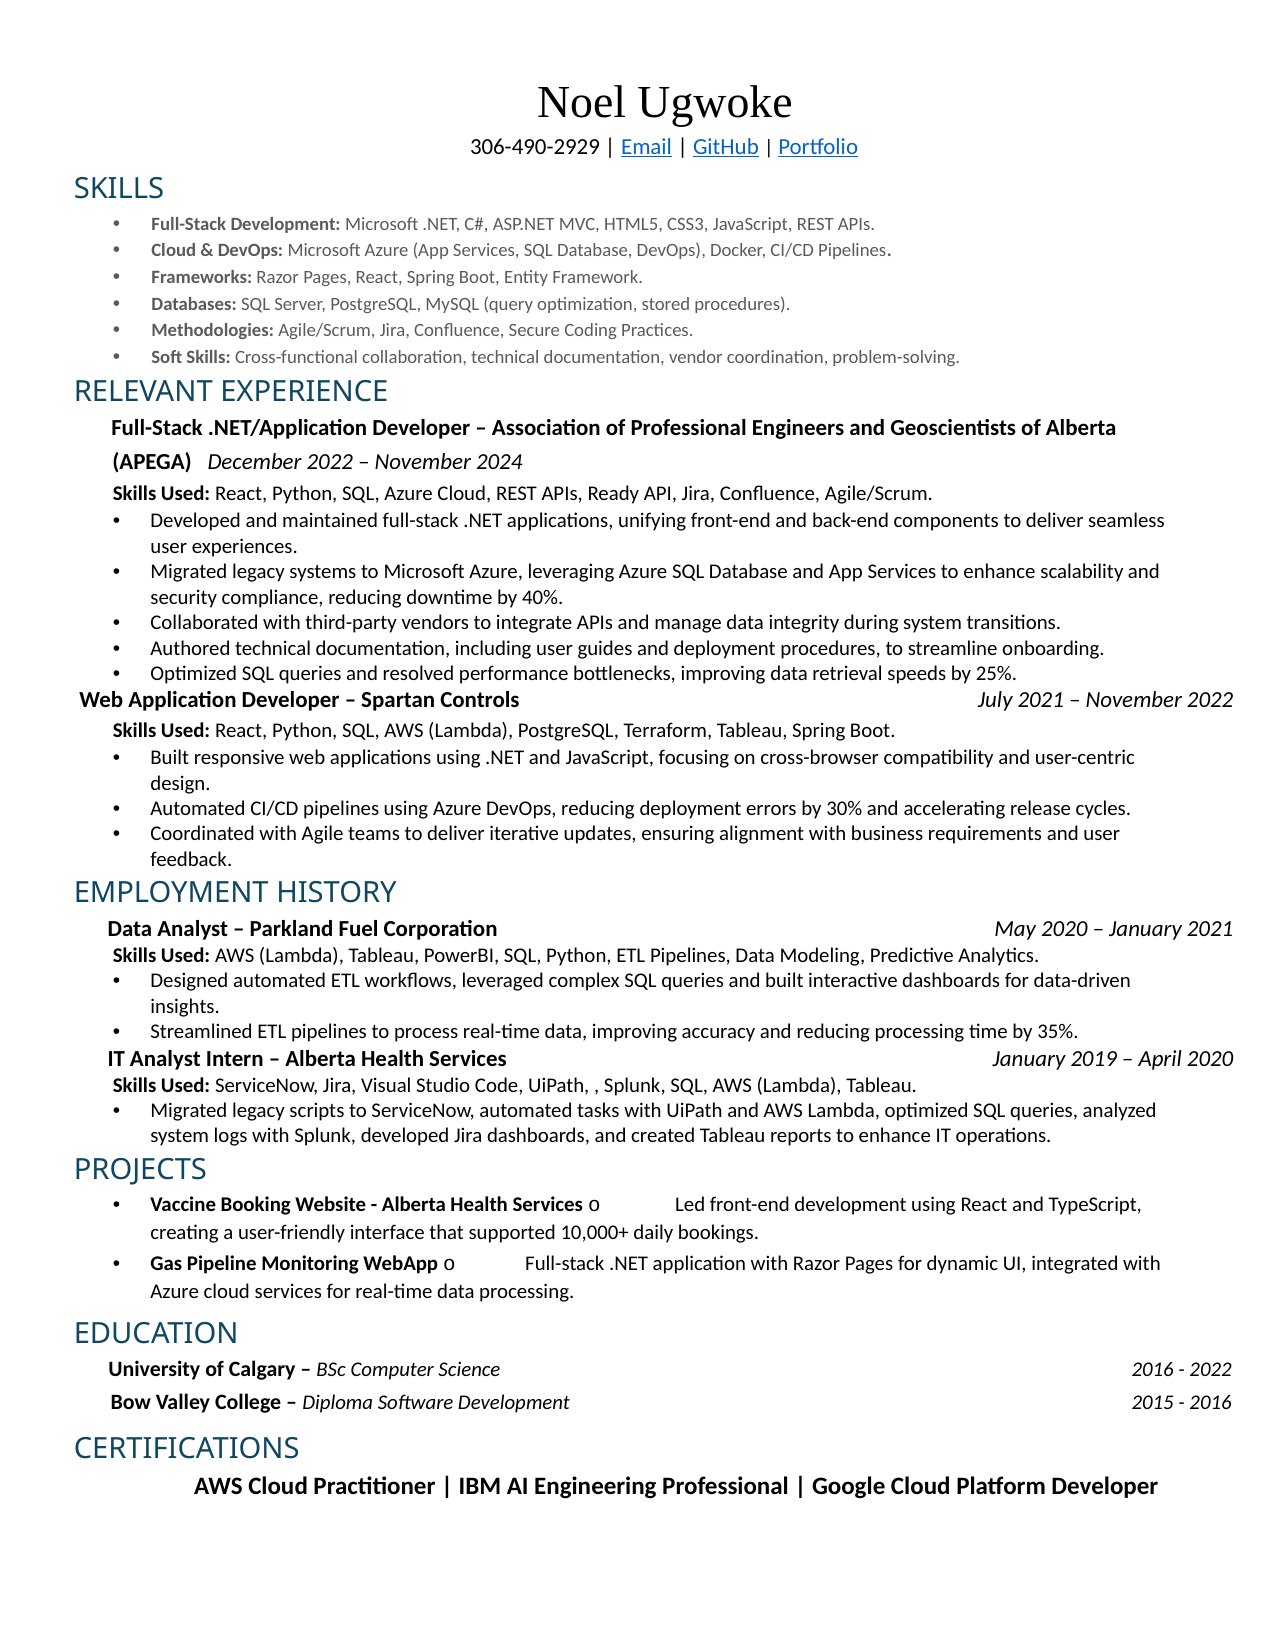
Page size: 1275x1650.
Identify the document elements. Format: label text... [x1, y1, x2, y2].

list Migrated legacy systems to Microsoft Azure, leveraging Azure SQL Database and App Services to enhance scalability and security compliance, reducing downtime by 40%. [113, 558, 1200, 609]
subtitle PROJECTS [73, 1148, 1200, 1188]
list Built responsive web applications using .NET and JavaScript, focusing on cross-browser compatibility and user-centric design. [113, 744, 1200, 795]
text 306-490-2929 | Email | GitHub | Portfolio [127, 132, 1200, 160]
list Cloud & DevOps: Microsoft Azure (App Services, SQL Database, DevOps), Docker, CI/CD Pipelines. [113, 237, 1200, 262]
list Optimized SQL queries and resolved performance bottlenecks, improving data retrieval speeds by 25%. [113, 660, 1200, 686]
text Skills Used: AWS (Lambda), Tableau, PowerBI, SQL, Python, ETL Pipelines, Data Modeling, Predictive Analytics. [113, 942, 1200, 968]
text Noel Ugwoke [129, 75, 1200, 128]
text IT Analyst Intern – Alberta Health Services January 2019 – April 2020 [75, 1044, 1200, 1072]
list Methodologies: Agile/Scrum, Jira, Confluence, Secure Coding Practices. [113, 317, 1200, 342]
text Skills Used: ServiceNow, Jira, Visual Studio Code, UiPath, , Splunk, SQL, AWS (Lambda), Tableau. [113, 1072, 1200, 1097]
list Authored technical documentation, including user guides and deployment procedures, to streamline onboarding. [113, 635, 1200, 660]
text Web Application Developer – Spartan Controls July 2021 – November 2022 [75, 686, 1200, 713]
list Collaborated with third-party vendors to integrate APIs and manage data integrity during system transitions. [113, 609, 1200, 635]
text Skills Used: React, Python, SQL, Azure Cloud, REST APIs, Ready API, Jira, Confluence, Agile/Scrum. [113, 480, 1200, 506]
list Soft Skills: Cross-functional collaboration, technical documentation, vendor coordination, problem-solving. [113, 344, 1200, 368]
text University of Calgary – BSc Computer Science 2016 - 2022 [75, 1355, 1202, 1382]
text Data Analyst – Parkland Fuel Corporation May 2020 – January 2021 [75, 914, 1200, 942]
list Gas Pipeline Monitoring WebApp o Full-stack .NET application with Razor Pages for dynamic UI, integrated with Azure cloud services for real-time data processing. [113, 1250, 1167, 1304]
list Vaccine Booking Website - Alberta Health Services o Led front-end development using React and TypeScript, creating a user-friendly interface that supported 10,000+ daily bookings. [113, 1191, 1167, 1245]
text Full-Stack .NET/Application Developer – Association of Professional Engineers and Geoscientists of Alberta (APEGA) December 2022 – November 2024 [111, 413, 1200, 476]
list Migrated legacy scripts to ServiceNow, automated tasks with UiPath and AWS Lambda, optimized SQL queries, analyzed system logs with Splunk, developed Jira dashboards, and created Tableau reports to enhance IT operations. [113, 1097, 1200, 1148]
list Full-Stack Development: Microsoft .NET, C#, ASP.NET MVC, HTML5, CSS3, JavaScript, REST APIs. [113, 211, 1200, 235]
text AWS Cloud Practitioner | IBM AI Engineering Professional | Google Cloud Platform Developer [194, 1470, 1200, 1501]
list Databases: SQL Server, PostgreSQL, MySQL (query optimization, stored procedures). [113, 291, 1200, 315]
list Developed and maintained full-stack .NET applications, unifying front-end and back-end components to deliver seamless user experiences. [113, 508, 1200, 558]
list Streamlined ETL pipelines to process real-time data, improving accuracy and reducing processing time by 35%. [113, 1018, 1200, 1044]
list Coordinated with Agile teams to deliver iterative updates, ensuring alignment with business requirements and user feedback. [113, 821, 1200, 871]
text Skills Used: React, Python, SQL, AWS (Lambda), PostgreSQL, Terraform, Tableau, Spring Boot. [113, 717, 1200, 742]
list Automated CI/CD pipelines using Azure DevOps, reducing deployment errors by 30% and accelerating release cycles. [113, 795, 1200, 821]
subtitle CERTIFICATIONS [73, 1427, 1200, 1467]
subtitle SKILLS [73, 168, 1200, 207]
subtitle EDUCATION [73, 1313, 1200, 1352]
list Frameworks: Razor Pages, React, Spring Boot, Entity Framework. [113, 264, 1200, 288]
subtitle EMPLOYMENT HISTORY [73, 871, 1200, 911]
text Bow Valley College – Diploma Software Development 2015 - 2016 [75, 1388, 1202, 1415]
subtitle RELEVANT EXPERIENCE [73, 371, 1200, 410]
list Designed automated ETL workflows, leveraged complex SQL queries and built interactive dashboards for data-driven insights. [113, 968, 1200, 1018]
